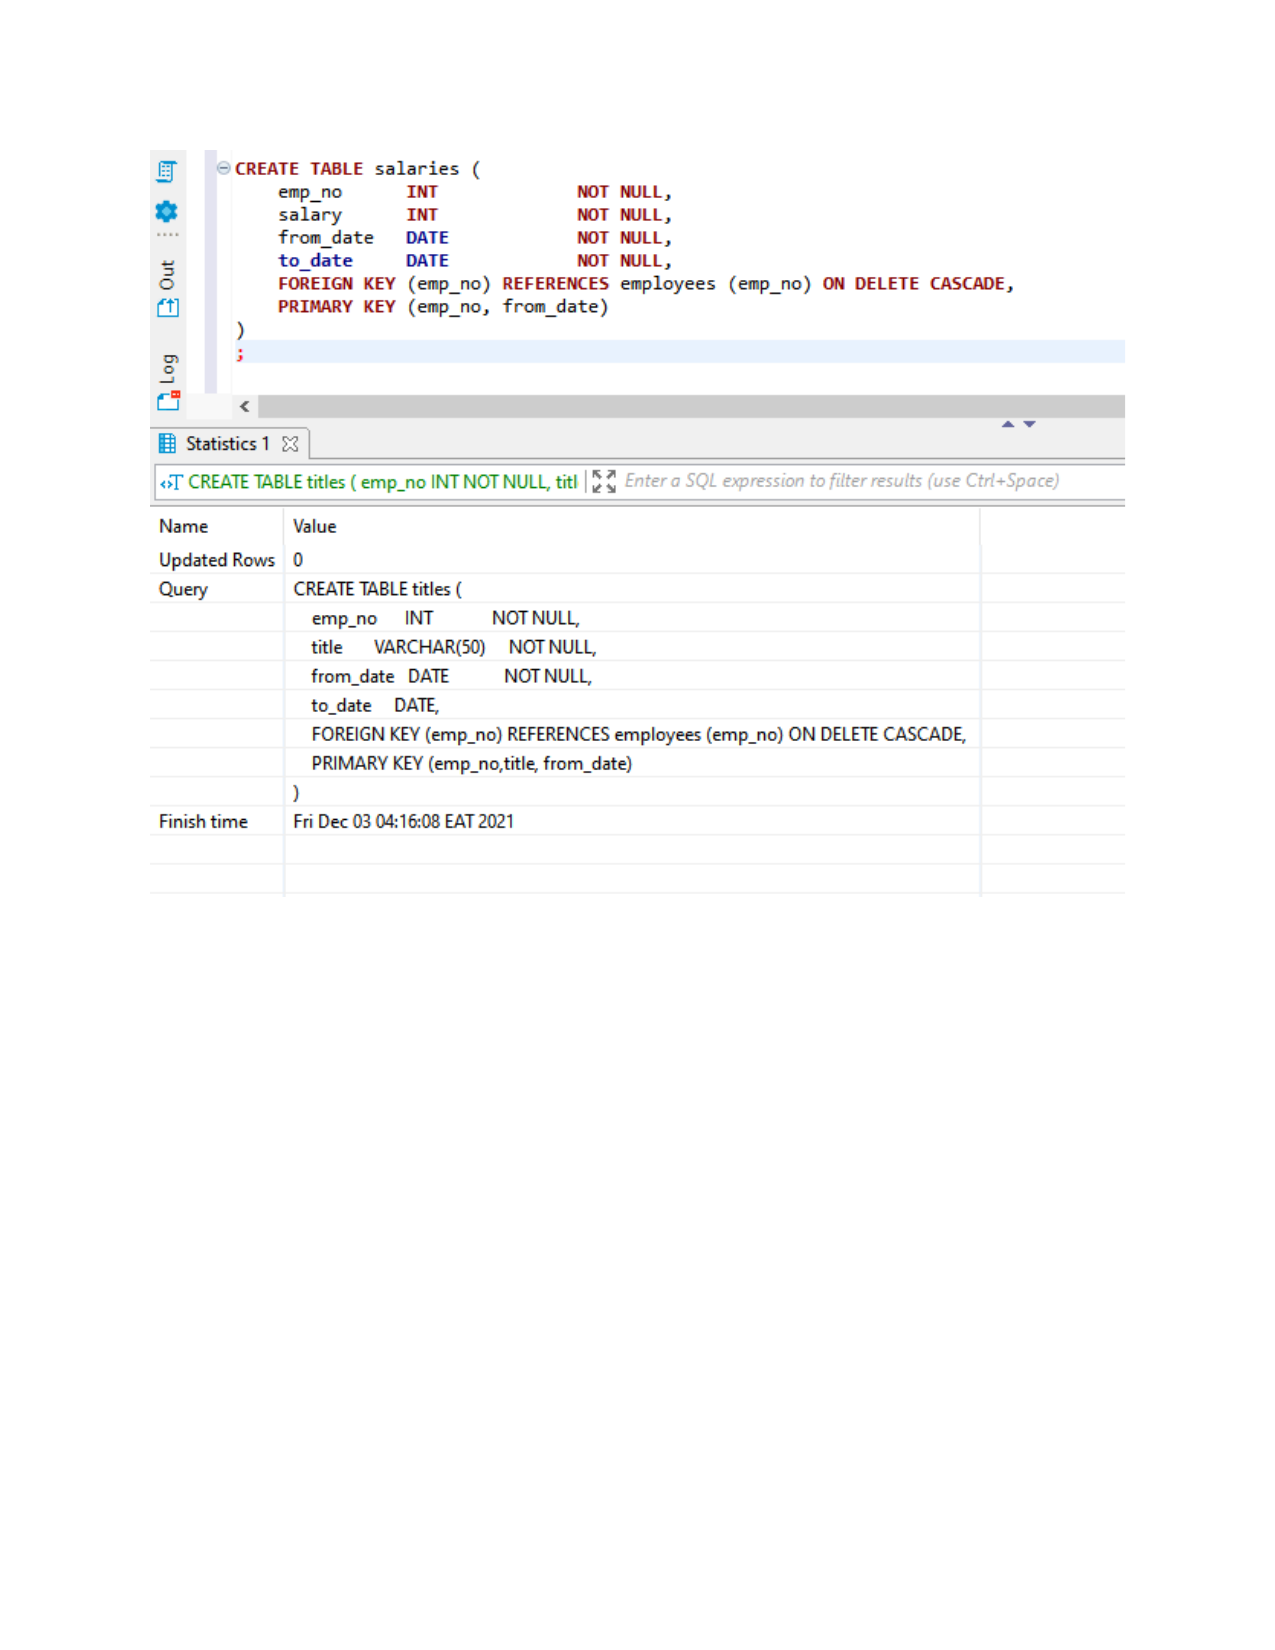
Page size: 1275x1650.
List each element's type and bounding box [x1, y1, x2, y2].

picture [150, 150, 1125, 897]
